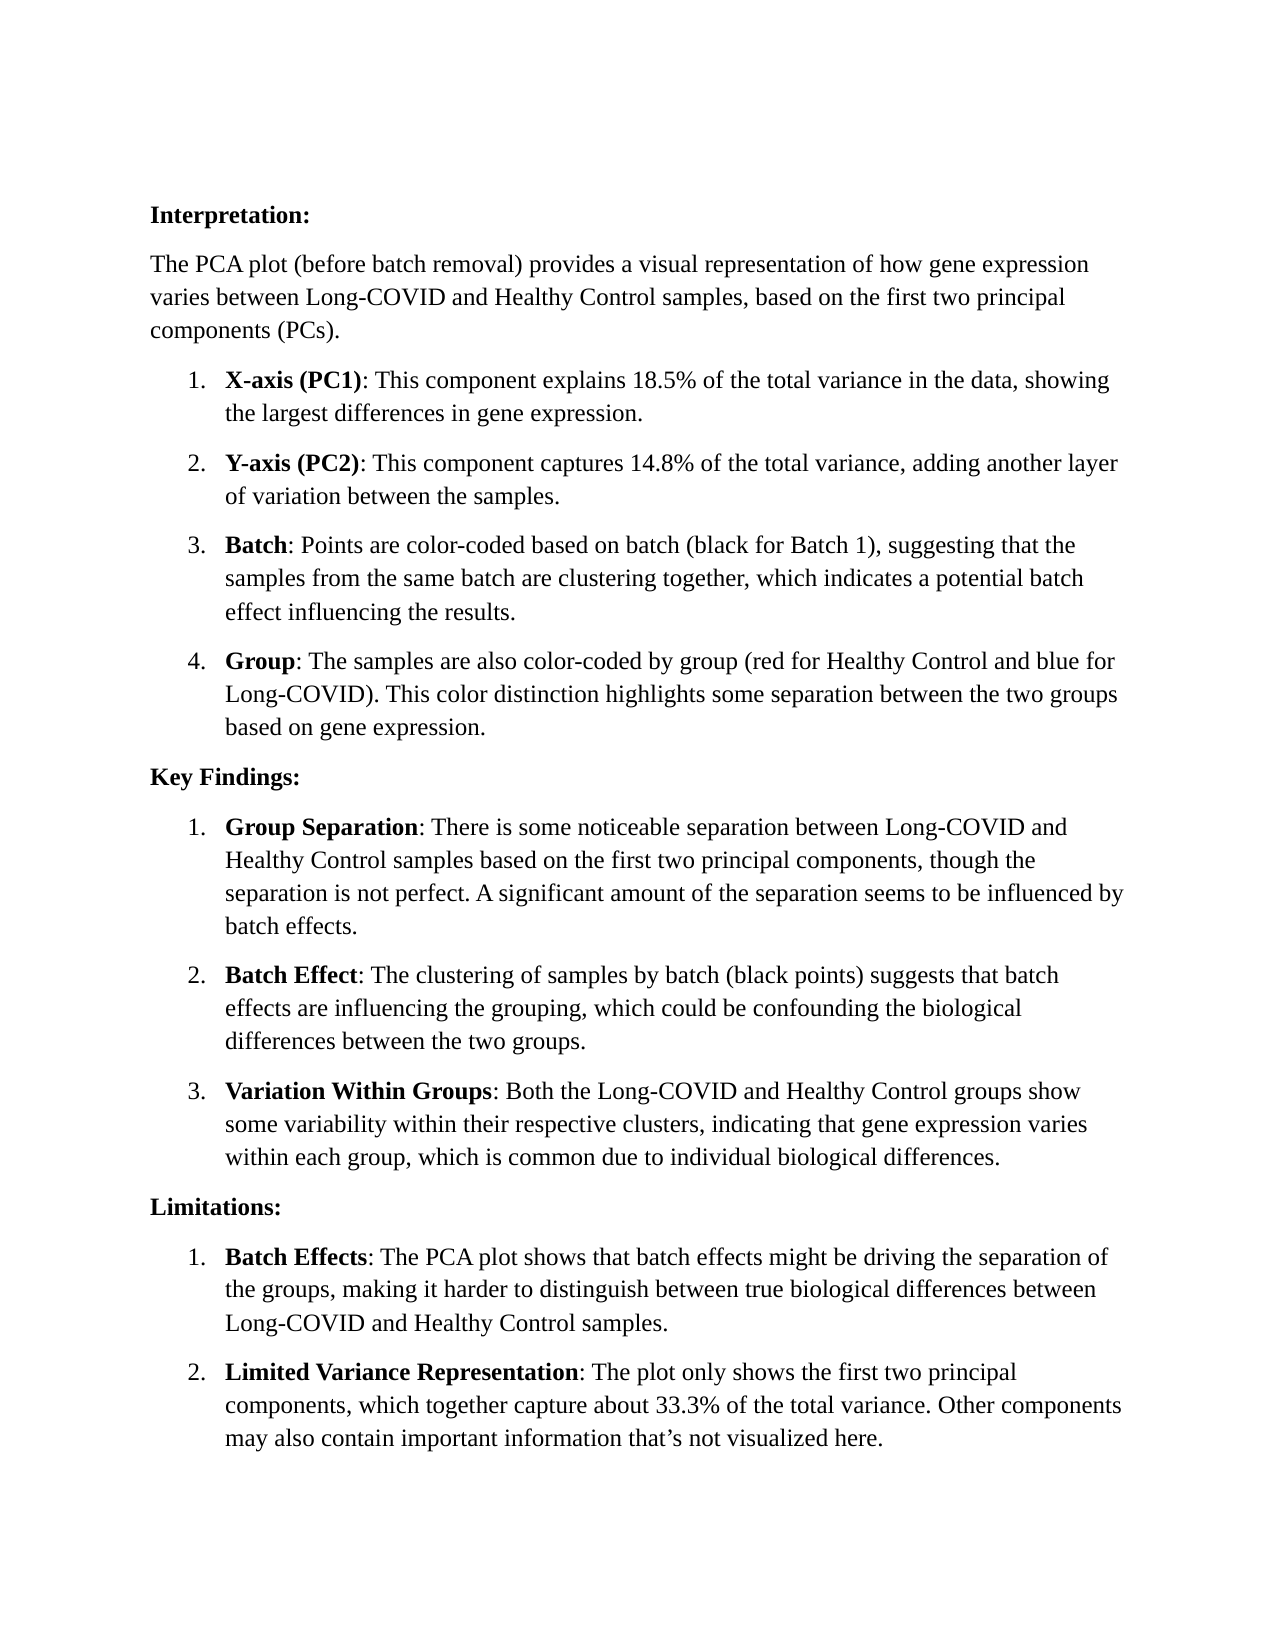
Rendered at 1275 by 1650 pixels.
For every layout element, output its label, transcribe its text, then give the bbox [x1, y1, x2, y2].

list Batch Effect: The clustering of samples by batch (black points) suggests that batch effects are influencing the grouping, which could be confounding the biological differences between the two groups. [187, 960, 1125, 1055]
list Limited Variance Representation: The plot only shows the first two principal components, which together capture about 33.3% of the total variance. Other components may also contain important information that’s not visualized here. [187, 1357, 1125, 1452]
list Y-axis (PC2): This component captures 14.8% of the total variance, adding another layer of variation between the samples. [187, 448, 1125, 509]
text Interpretation: [150, 200, 1125, 228]
list Group Separation: There is some noticeable separation between Long-COVID and Healthy Control samples based on the first two principal components, though the separation is not perfect. A significant amount of the separation seems to be influenced by batch effects. [187, 812, 1125, 939]
text The PCA plot (before batch removal) provides a visual representation of how gene expression varies between Long-COVID and Healthy Control samples, based on the first two principal components (PCs). [150, 249, 1125, 344]
list Variation Within Groups: Both the Long-COVID and Healthy Control groups show some variability within their respective clusters, indicating that gene expression varies within each group, which is common due to individual biological differences. [187, 1076, 1125, 1171]
text Limitations: [150, 1192, 1125, 1221]
list Batch Effects: The PCA plot shows that batch effects might be driving the separation of the groups, making it harder to distinguish between true biological differences between Long-COVID and Healthy Control samples. [187, 1242, 1125, 1336]
list Batch: Points are color-coded based on batch (black for Batch 1), suggesting that the samples from the same batch are clustering together, which indicates a potential batch effect influencing the results. [187, 531, 1125, 625]
text Key Findings: [150, 762, 1125, 791]
list X-axis (PC1): This component explains 18.5% of the total variance in the data, showing the largest differences in gene expression. [187, 365, 1125, 427]
list Group: The samples are also color-coded by group (red for Healthy Control and blue for Long-COVID). This color distinction highlights some separation between the two groups based on gene expression. [187, 646, 1125, 741]
